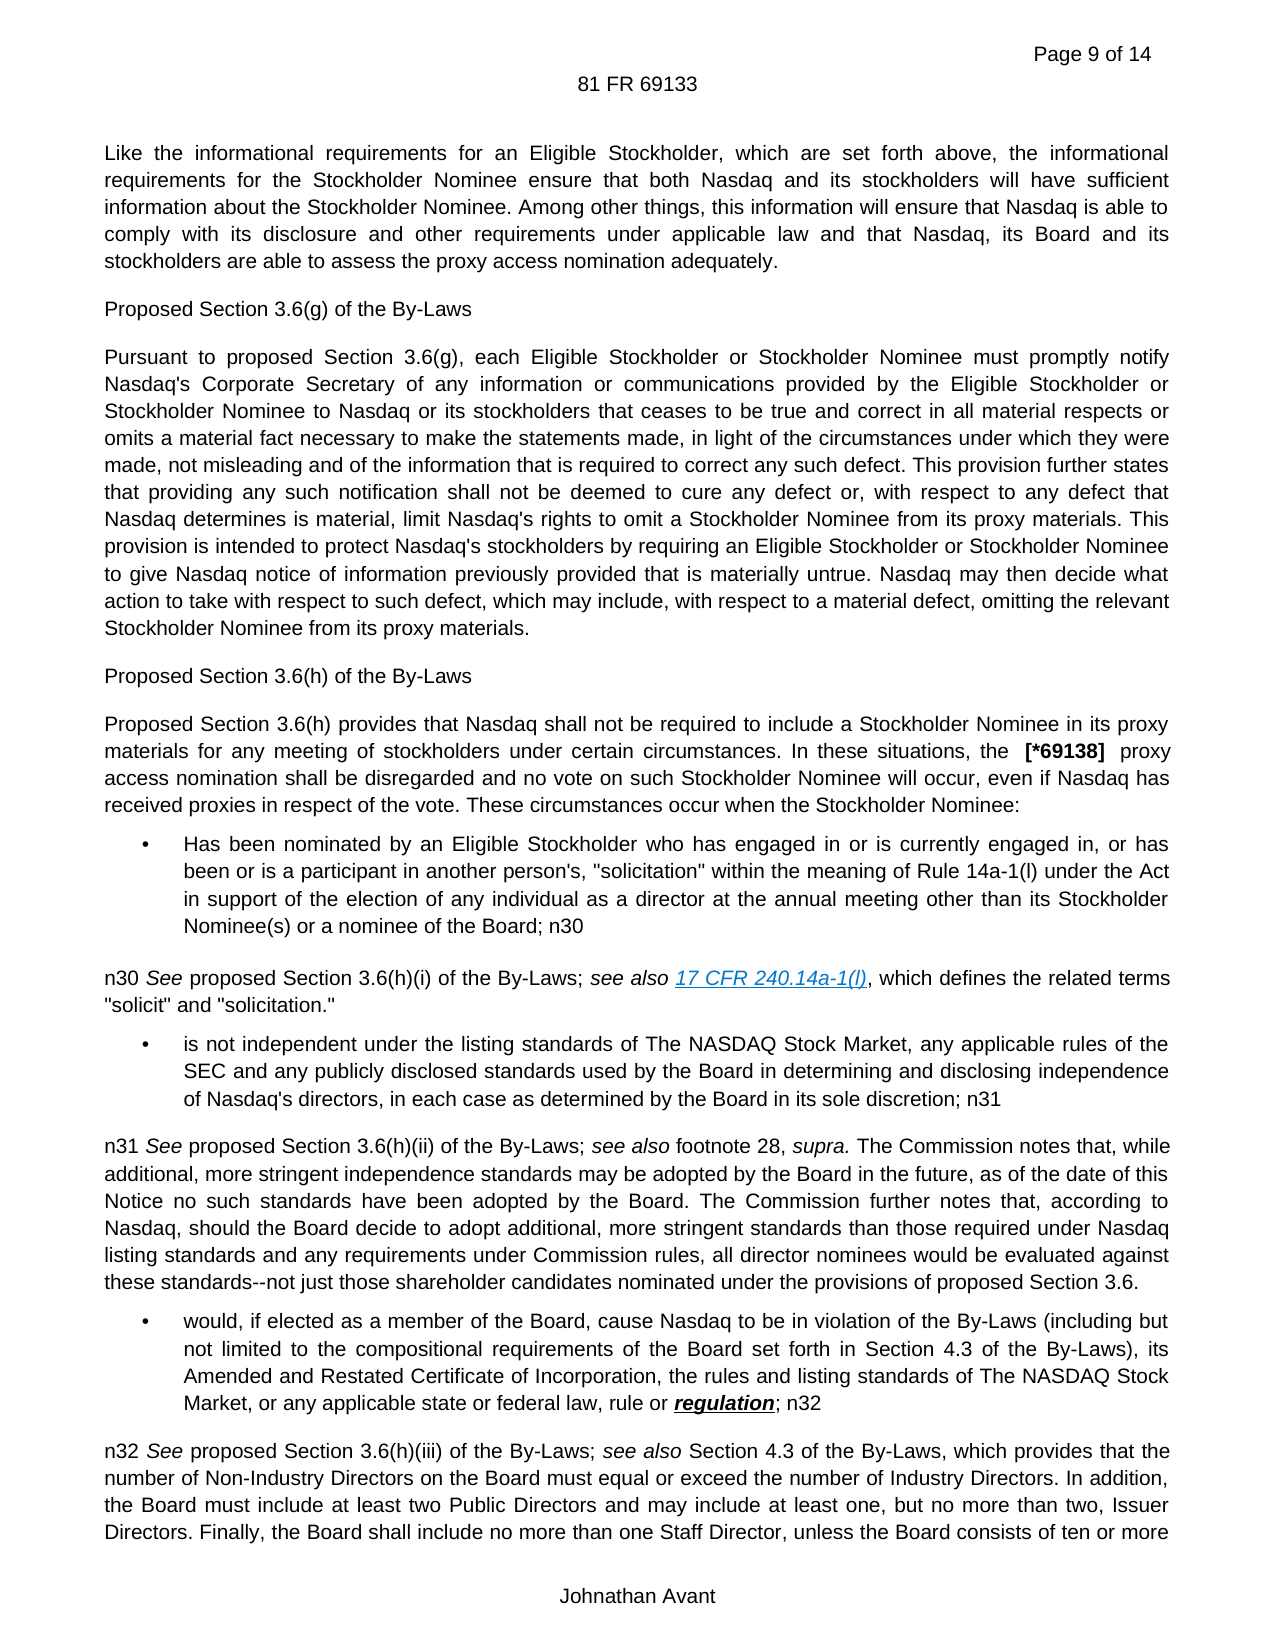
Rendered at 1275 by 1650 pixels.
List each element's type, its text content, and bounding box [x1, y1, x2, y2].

list Has been nominated by an Eligible Stockholder who has engaged in or is currently engaged in, or has been or is a participant in another person's, "solicitation" within the meaning of Rule 14a-1(l) under the Act in support of the election of any individual as a director at the annual meeting other than its Stockholder Nominee(s) or a nominee of the Board; n30 [142, 829, 1171, 937]
text Pursuant to proposed Section 3.6(g), each Eligible Stockholder or Stockholder Nominee must promptly notify Nasdaq's Corporate Secretary of any information or communications provided by the Eligible Stockholder or Stockholder Nominee to Nasdaq or its stockholders that ceases to be true and correct in all material respects or omits a material fact necessary to make the statements made, in light of the circumstances under which they were made, not misleading and of the information that is required to correct any such defect. This provision further states that providing any such notification shall not be deemed to cure any defect or, with respect to any defect that Nasdaq determines is material, limit Nasdaq's rights to omit a Stockholder Nominee from its proxy materials. This provision is intended to protect Nasdaq's stockholders by requiring an Eligible Stockholder or Stockholder Nominee to give Nasdaq notice of information previously provided that is materially untrue. Nasdaq may then decide what action to take with respect to such defect, which may include, with respect to a material defect, omitting the relevant Stockholder Nominee from its proxy materials. [104, 342, 1171, 639]
text n30 See proposed Section 3.6(h)(i) of the By-Laws; see also 17 CFR 240.14a-1(l), which defines the related terms "solicit" and "solicitation." [104, 962, 1171, 1017]
text Proposed Section 3.6(h) provides that Nasdaq shall not be required to include a Stockholder Nominee in its proxy materials for any meeting of stockholders under certain circumstances. In these situations, the [*69138] proxy access nomination shall be disregarded and no vote on such Stockholder Nominee will occur, even if Nasdaq has received proxies in respect of the vote. These circumstances occur when the Stockholder Nominee: [104, 708, 1171, 817]
text Proposed Section 3.6(g) of the By-Laws [104, 294, 1171, 321]
text Proposed Section 3.6(h) of the By-Laws [104, 660, 1171, 687]
text Like the informational requirements for an Eligible Stockholder, which are set forth above, the informational requirements for the Stockholder Nominee ensure that both Nasdaq and its stockholders will have sufficient information about the Stockholder Nominee. Among other things, this information will ensure that Nasdaq is able to comply with its disclosure and other requirements under applicable law and that Nasdaq, its Board and its stockholders are able to assess the proxy access nomination adequately. [104, 137, 1171, 273]
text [104, 1435, 1171, 1544]
text n31 See proposed Section 3.6(h)(ii) of the By-Laws; see also footnote 28, supra. The Commission notes that, while additional, more stringent independence standards may be adopted by the Board in the future, as of the date of this Notice no such standards have been adopted by the Board. The Commission further notes that, according to Nasdaq, should the Board decide to adopt additional, more stringent standards than those required under Nasdaq listing standards and any requirements under Commission rules, all director nominees would be evaluated against these standards--not just those shareholder candidates nominated under the provisions of proposed Section 3.6. [104, 1131, 1171, 1294]
list is not independent under the listing standards of The NASDAQ Stock Market, any applicable rules of the SEC and any publicly disclosed standards used by the Board in determining and disclosing independence of Nasdaq's directors, in each case as determined by the Board in its sole discretion; n31 [142, 1029, 1171, 1110]
list would, if elected as a member of the Board, cause Nasdaq to be in violation of the By-Laws (including but not limited to the compositional requirements of the Board set forth in Section 4.3 of the By-Laws), its Amended and Restated Certificate of Incorporation, the rules and listing standards of The NASDAQ Stock Market, or any applicable state or federal law, rule or regulation; n32 [142, 1306, 1171, 1414]
